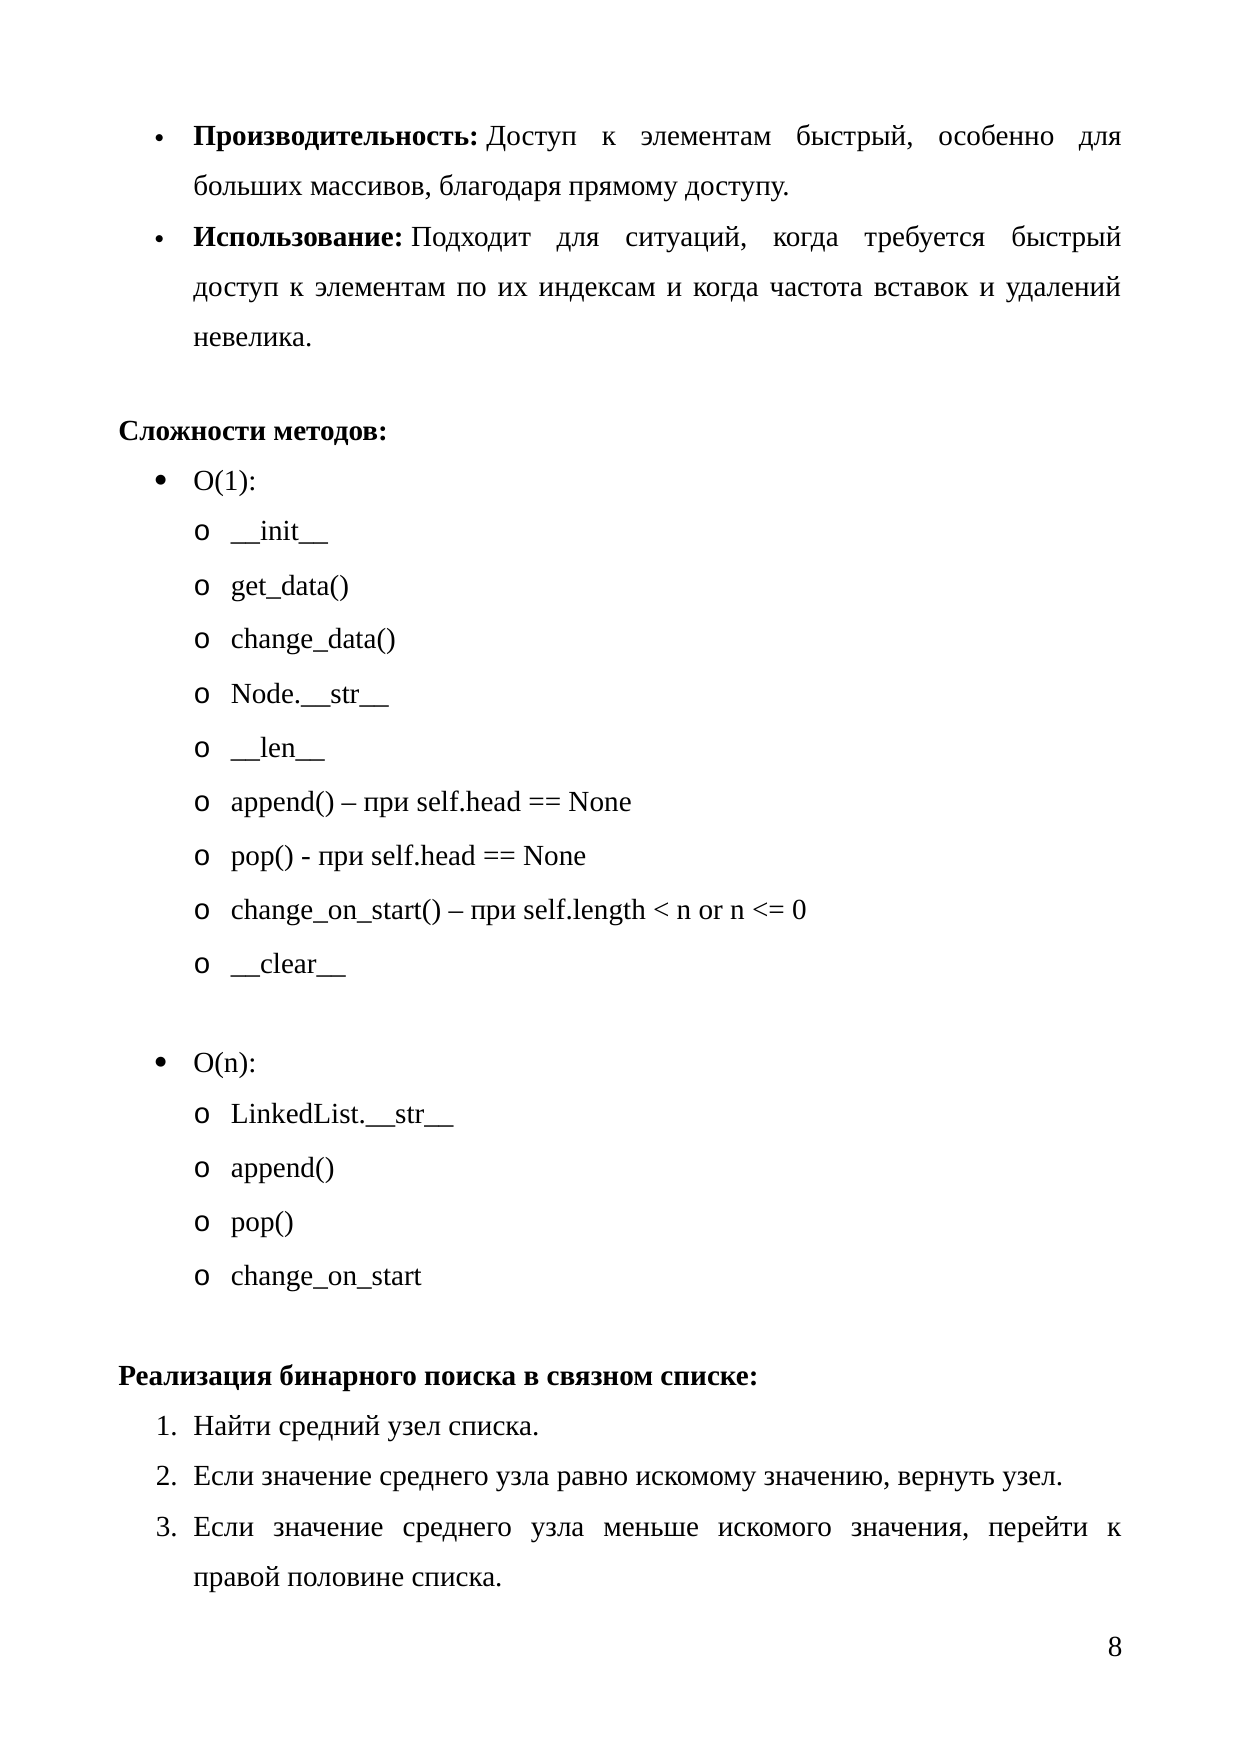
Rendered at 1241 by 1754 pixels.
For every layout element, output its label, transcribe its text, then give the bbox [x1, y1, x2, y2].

list Если значение среднего узла равно искомому значению, вернуть узел. [156, 1458, 1122, 1492]
list __init__ [193, 513, 1122, 549]
list get_data() [193, 568, 1122, 604]
list change_data() [193, 622, 1122, 658]
list append() – при self.head == None [193, 784, 1122, 820]
text Сложности методов: [118, 413, 1122, 446]
text Реализация бинарного поиска в связном списке: [118, 1358, 1122, 1391]
list change_on_start [193, 1258, 1122, 1294]
list append() [193, 1150, 1122, 1186]
list Использование: Подходит для ситуаций, когда требуется быстрый доступ к элементам по их индексам и когда частота вставок и удалений невелика. [156, 219, 1122, 353]
list __clear__ [193, 946, 1122, 982]
list Node.__str__ [193, 676, 1122, 712]
list pop() - при self.head == None [193, 838, 1122, 874]
list Найти средний узел списка. [156, 1408, 1122, 1442]
list LinkedList.__str__ [193, 1096, 1122, 1132]
list О(1): [156, 463, 1122, 497]
list pop() [193, 1204, 1122, 1240]
list change_on_start() – при self.length < n or n <= 0 [193, 892, 1122, 928]
list Если значение среднего узла меньше искомого значения, перейти к правой половине списка. [156, 1509, 1122, 1593]
list Производительность: Доступ к элементам быстрый, особенно для больших массивов, благодаря прямому доступу. [156, 118, 1122, 202]
list O(n): [156, 1046, 1122, 1079]
list __len__ [193, 730, 1122, 766]
